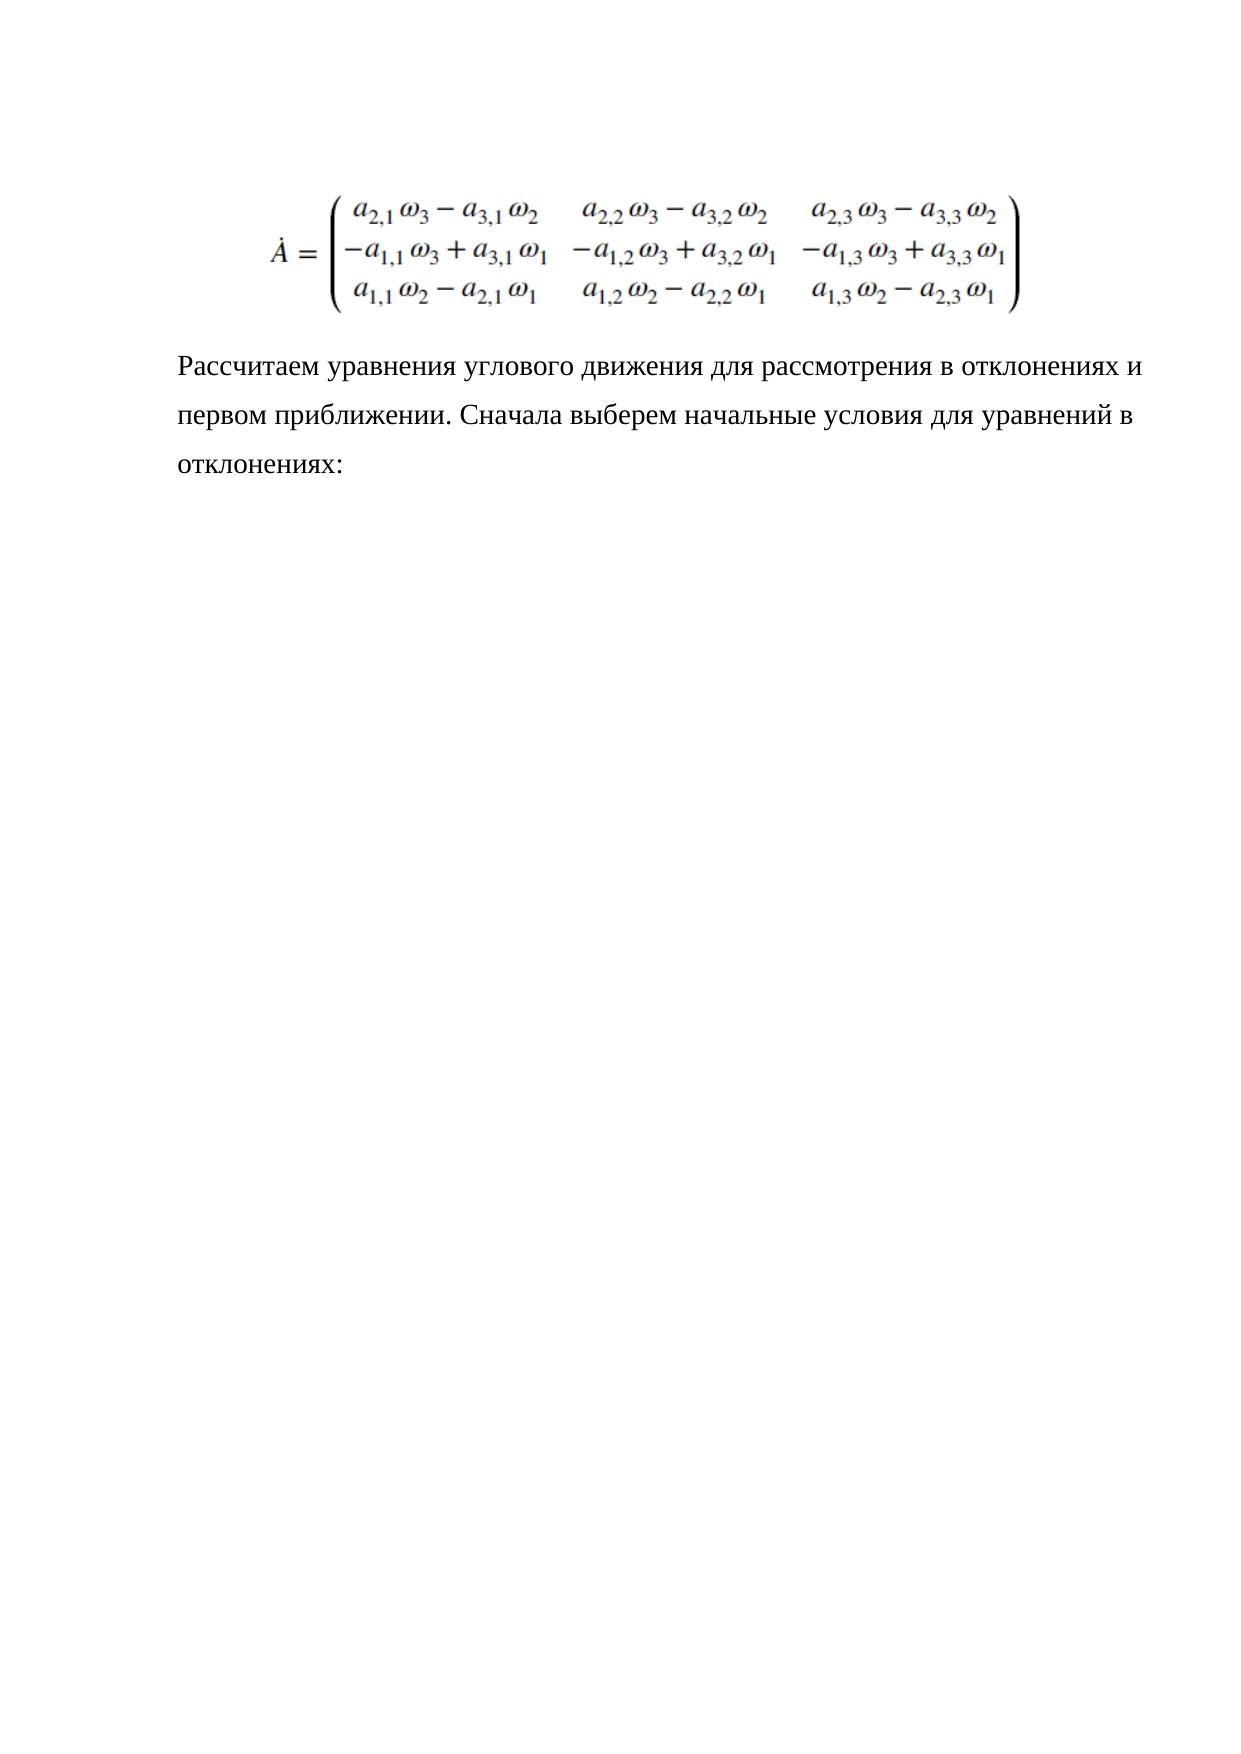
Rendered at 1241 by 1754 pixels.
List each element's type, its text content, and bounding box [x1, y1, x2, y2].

picture [250, 167, 1041, 333]
